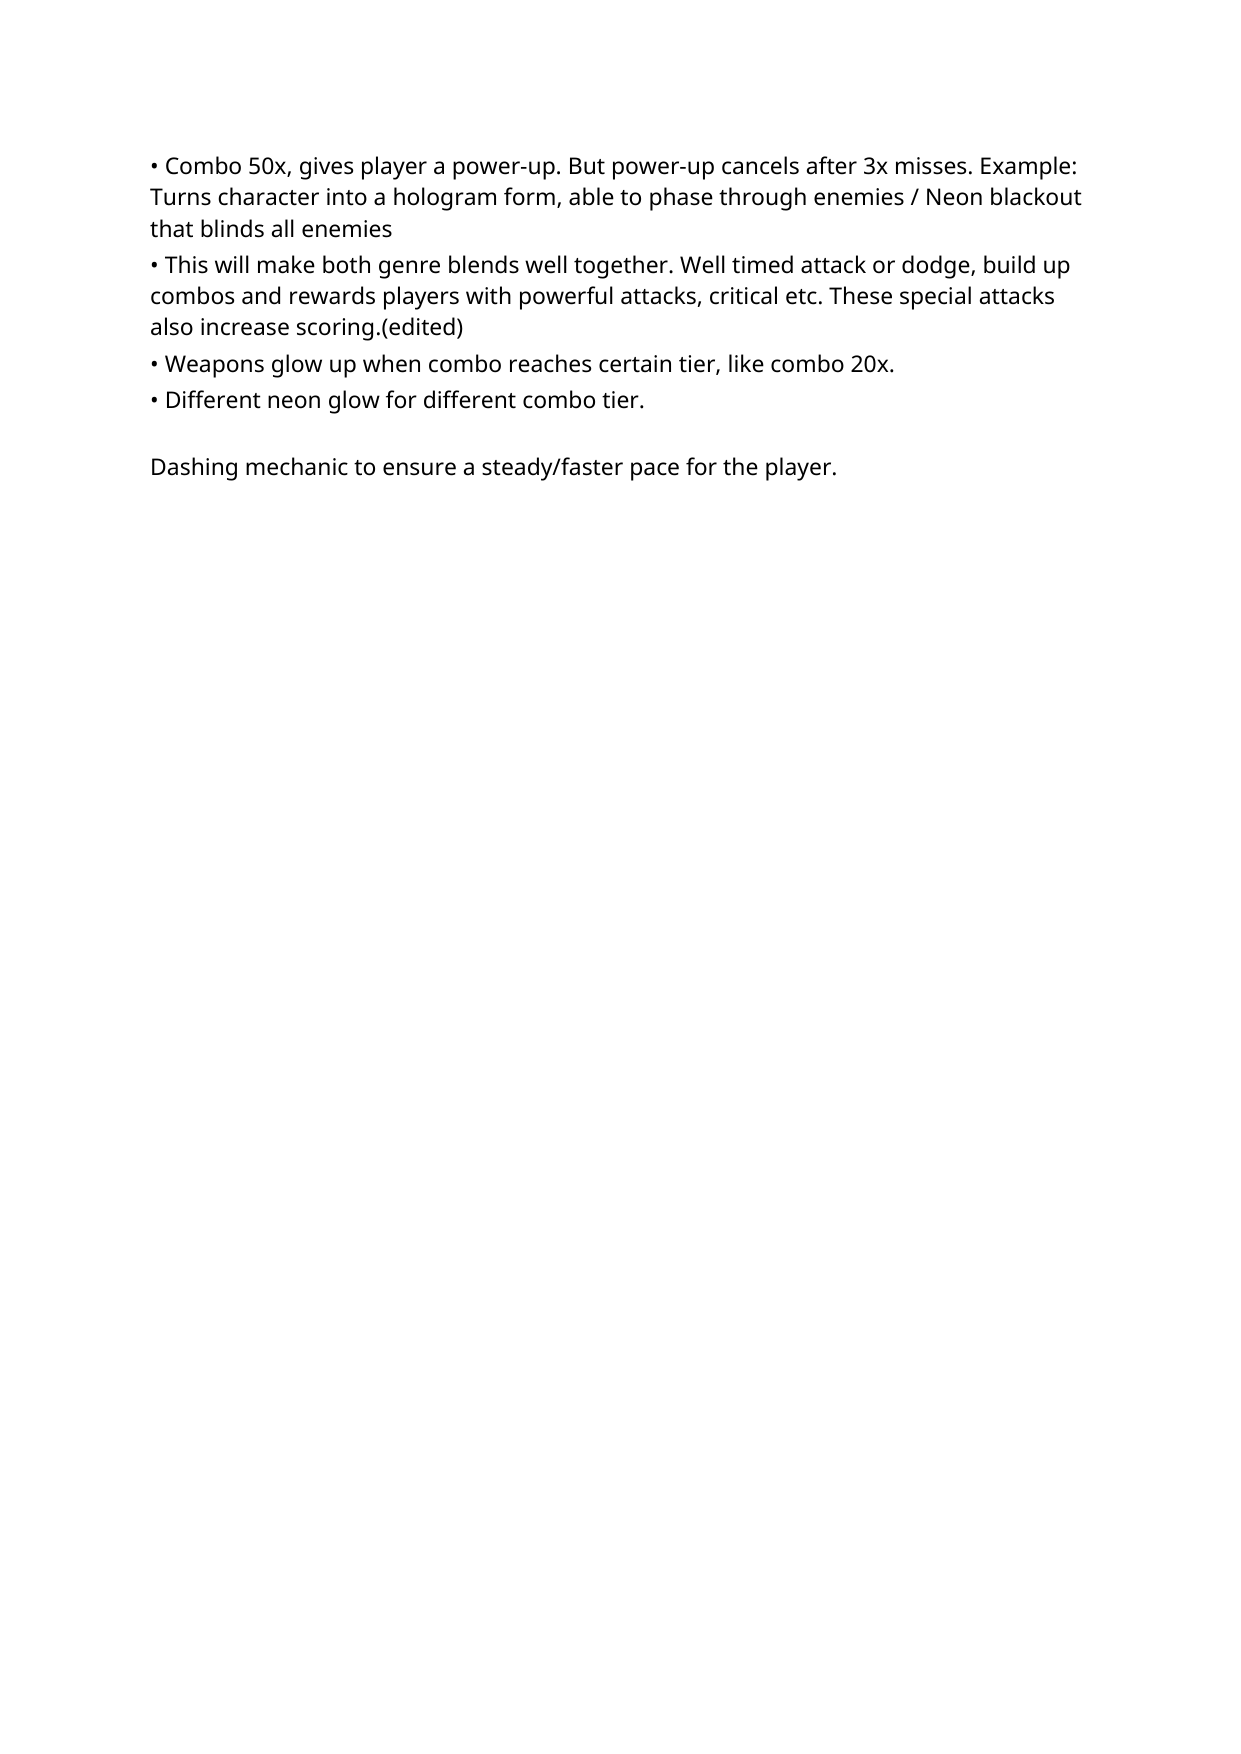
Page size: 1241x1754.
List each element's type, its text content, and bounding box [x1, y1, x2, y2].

text Dashing mechanic to ensure a steady/faster pace for the player. [150, 420, 1090, 511]
text • Different neon glow for different combo tier. [150, 384, 1090, 415]
text • Weapons glow up when combo reaches certain tier, like combo 20x. [150, 347, 1090, 379]
text • Combo 50x, gives player a power-up. But power-up cancels after 3x misses. Example: Turns character into a hologram form, able to phase through enemies / Neon blackout that blinds all enemies [150, 150, 1090, 244]
text • This will make both genre blends well together. Well timed attack or dodge, build up combos and rewards players with powerful attacks, critical etc. These special attacks also increase scoring.(edited) [150, 249, 1090, 342]
